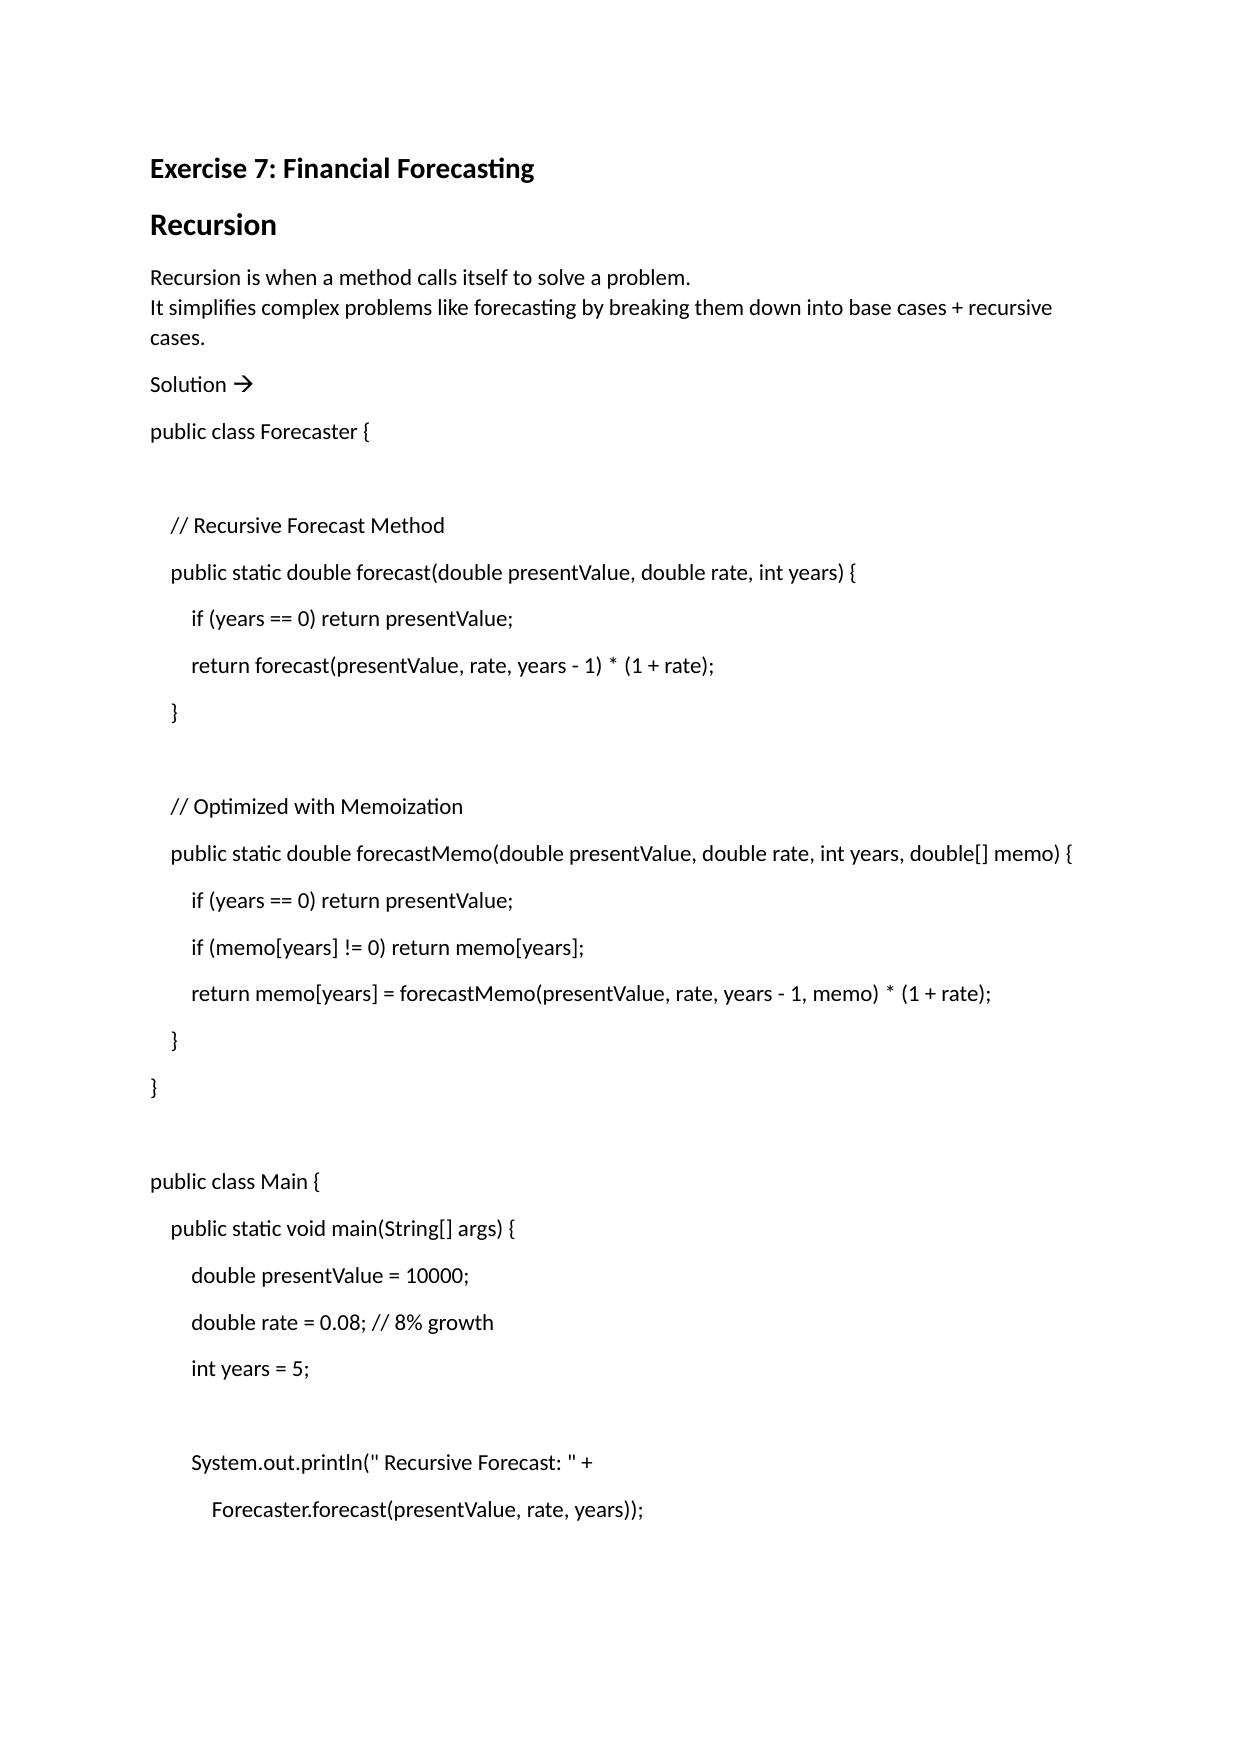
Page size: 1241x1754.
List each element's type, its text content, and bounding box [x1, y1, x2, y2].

text public class Main { [150, 1167, 1090, 1195]
text // Recursive Forecast Method [150, 511, 1090, 539]
text int years = 5; [150, 1354, 1090, 1383]
text return memo[years] = forecastMemo(presentValue, rate, years - 1, memo) * (1 + rate); [150, 979, 1090, 1008]
text Recursion is when a method calls itself to solve a problem. It simplifies complex problems like forecasting by breaking them down into base cases + recursive cases. [150, 263, 1090, 351]
text Recursion [150, 205, 1090, 243]
text public class Forecaster { [150, 417, 1090, 445]
text public static double forecastMemo(double presentValue, double rate, int years, double[] memo) { [150, 839, 1090, 867]
text Forecaster.forecast(presentValue, rate, years)); [150, 1495, 1090, 1523]
text return forecast(presentValue, rate, years - 1) * (1 + rate); [150, 651, 1090, 679]
text double presentValue = 10000; [150, 1261, 1090, 1289]
text Solution [150, 370, 1090, 398]
text public static double forecast(double presentValue, double rate, int years) { [150, 558, 1090, 586]
text System.out.println(" Recursive Forecast: " + [150, 1448, 1090, 1476]
text } [150, 1026, 1090, 1054]
text } [150, 1073, 1090, 1101]
text public static void main(String[] args) { [150, 1214, 1090, 1242]
text double rate = 0.08; // 8% growth [150, 1308, 1090, 1336]
text if (years == 0) return presentValue; [150, 604, 1090, 633]
text } [150, 698, 1090, 726]
text if (memo[years] != 0) return memo[years]; [150, 933, 1090, 961]
text if (years == 0) return presentValue; [150, 886, 1090, 914]
text // Optimized with Memoization [150, 792, 1090, 820]
text Exercise 7: Financial Forecasting [150, 150, 1090, 186]
